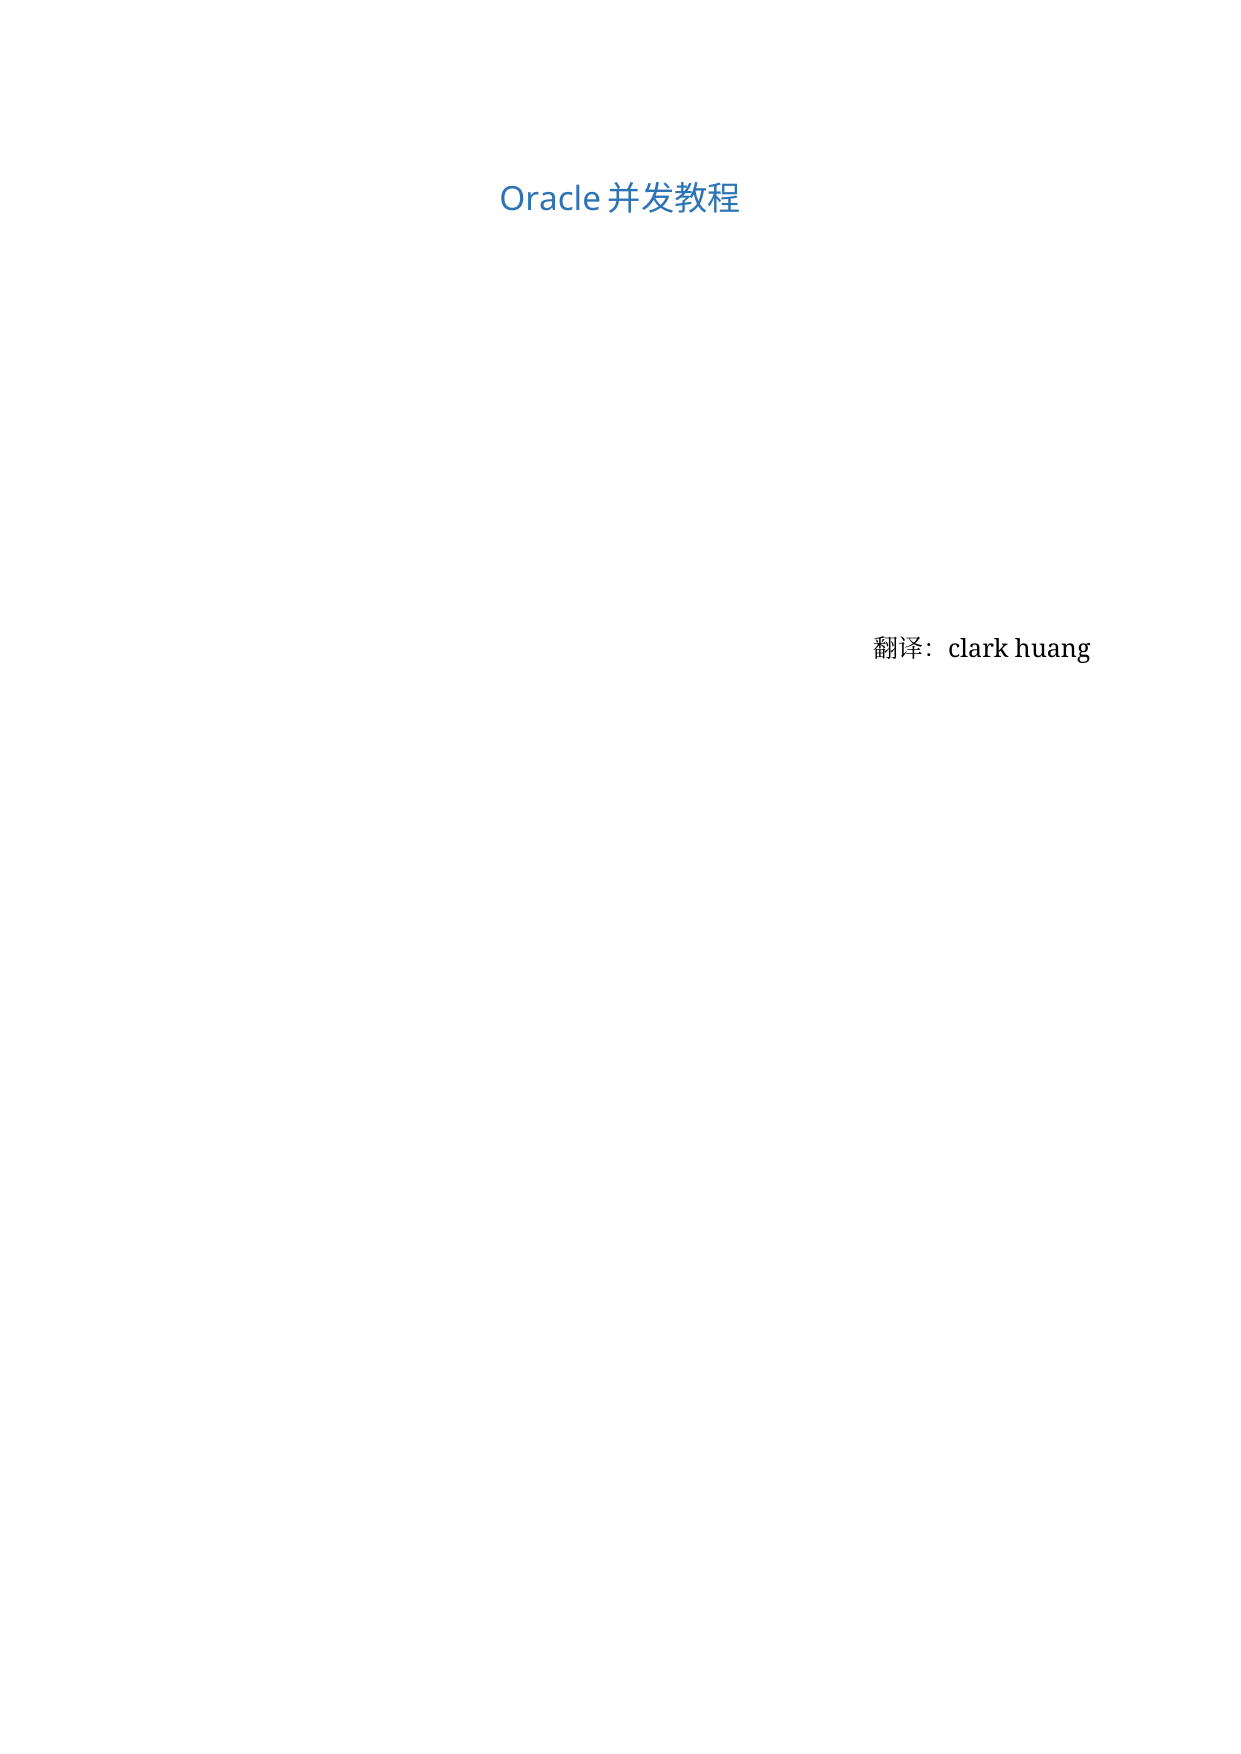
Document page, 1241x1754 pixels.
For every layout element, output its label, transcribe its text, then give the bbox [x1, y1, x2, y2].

subtitle Oracle并发教程 [150, 175, 1090, 220]
text 翻译：clark huang [150, 629, 1090, 665]
